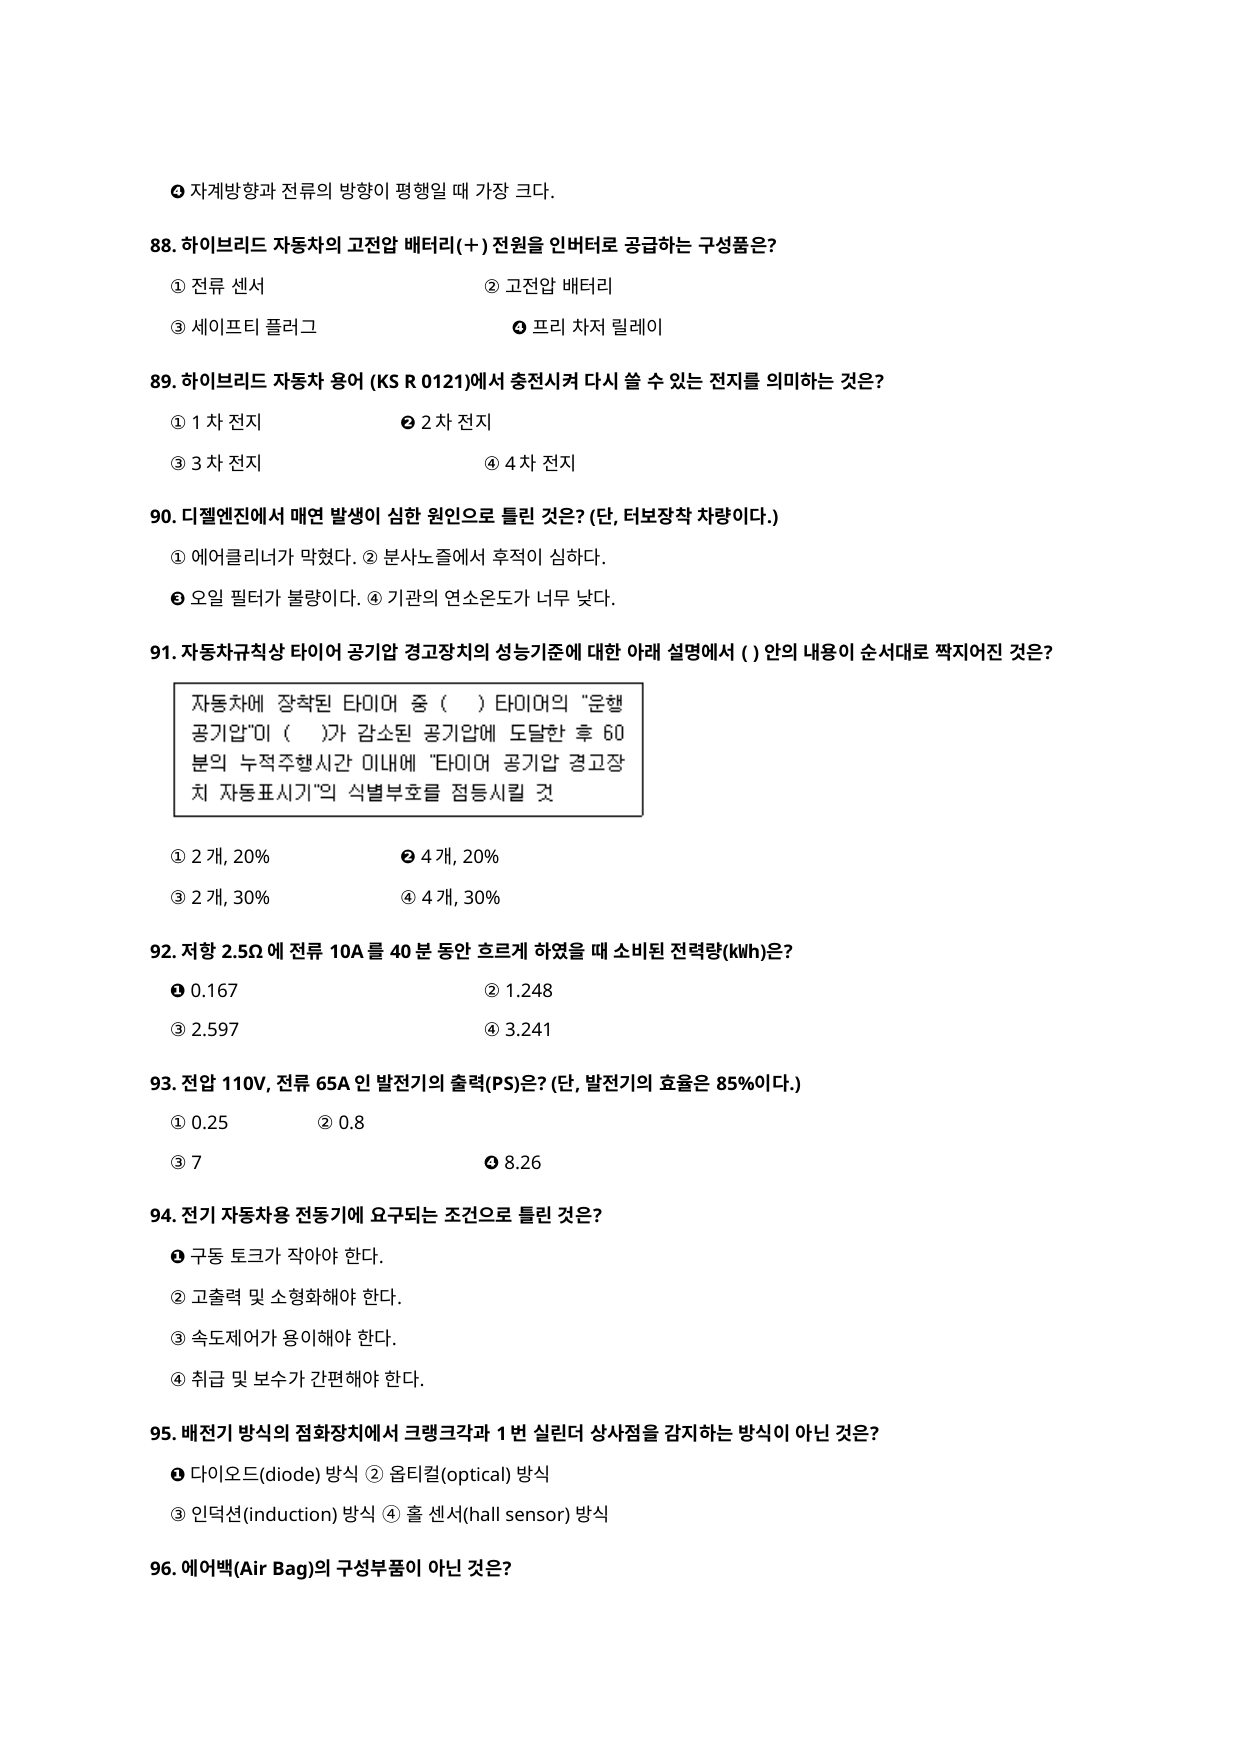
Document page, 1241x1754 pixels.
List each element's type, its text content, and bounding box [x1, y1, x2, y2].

text ❸ 오일 필터가 불량이다. ④ 기관의 연소온도가 너무 낮다. [150, 584, 1090, 611]
text ③ 2.597 ④ 3.241 [150, 1017, 1090, 1042]
text ③ 속도제어가 용이해야 한다. [150, 1324, 1090, 1351]
text 94. 전기 자동차용 전동기에 요구되는 조건으로 틀린 것은? [150, 1201, 1090, 1228]
text 90. 디젤엔진에서 매연 발생이 심한 원인으로 틀린 것은? (단, 터보장착 차량이다.) [150, 502, 1090, 529]
text ① 1차 전지 ❷ 2차 전지 [150, 407, 1090, 434]
text 88. 하이브리드 자동차의 고전압 배터리(＋) 전원을 인버터로 공급하는 구성품은? [150, 231, 1090, 258]
text ② 고출력 및 소형화해야 한다. [150, 1283, 1090, 1310]
text ④ 취급 및 보수가 간편해야 한다. [150, 1365, 1090, 1392]
text ① 0.25 ② 0.8 [150, 1109, 1090, 1135]
text ③ 인덕션(induction) 방식 ④ 홀 센서(hall sensor) 방식 [150, 1500, 1090, 1527]
text ❹ 자계방향과 전류의 방향이 평행일 때 가장 크다. [150, 177, 1090, 204]
text ❶ 구동 토크가 작아야 한다. [150, 1242, 1090, 1269]
text 92. 저항 2.5Ω에 전류 10A를 40분 동안 흐르게 하였을 때 소비된 전력량(㎾h)은? [150, 936, 1090, 963]
text ❶ 0.167 ② 1.248 [150, 977, 1090, 1003]
text ③ 세이프티 플러그 ❹ 프리 차저 릴레이 [150, 313, 1090, 340]
text 95. 배전기 방식의 점화장치에서 크랭크각과 1번 실린더 상사점을 감지하는 방식이 아닌 것은? [150, 1418, 1090, 1445]
text ① 에어클리너가 막혔다. ② 분사노즐에서 후적이 심하다. [150, 543, 1090, 570]
picture [169, 678, 647, 822]
text 96. 에어백(Air Bag)의 구성부품이 아닌 것은? [150, 1553, 1090, 1581]
text 93. 전압 110V, 전류 65A인 발전기의 출력(PS)은? (단, 발전기의 효율은 85%이다.) [150, 1069, 1090, 1096]
text ③ 7 ❹ 8.26 [150, 1149, 1090, 1174]
text 91. 자동차규칙상 타이어 공기압 경고장치의 성능기준에 대한 아래 설명에서 ( ) 안의 내용이 순서대로 짝지어진 것은? [150, 637, 1090, 664]
text ① 전류 센서 ② 고전압 배터리 [150, 272, 1090, 299]
text ❶ 다이오드(diode) 방식 ② 옵티컬(optical) 방식 [150, 1459, 1090, 1486]
text ③ 2개, 30% ④ 4개, 30% [150, 883, 1090, 910]
text ③ 3차 전지 ④ 4차 전지 [150, 448, 1090, 476]
text ① 2개, 20% ❷ 4개, 20% [150, 841, 1090, 869]
text 89. 하이브리드 자동차 용어 (KS R 0121)에서 충전시켜 다시 쓸 수 있는 전지를 의미하는 것은? [150, 366, 1090, 393]
